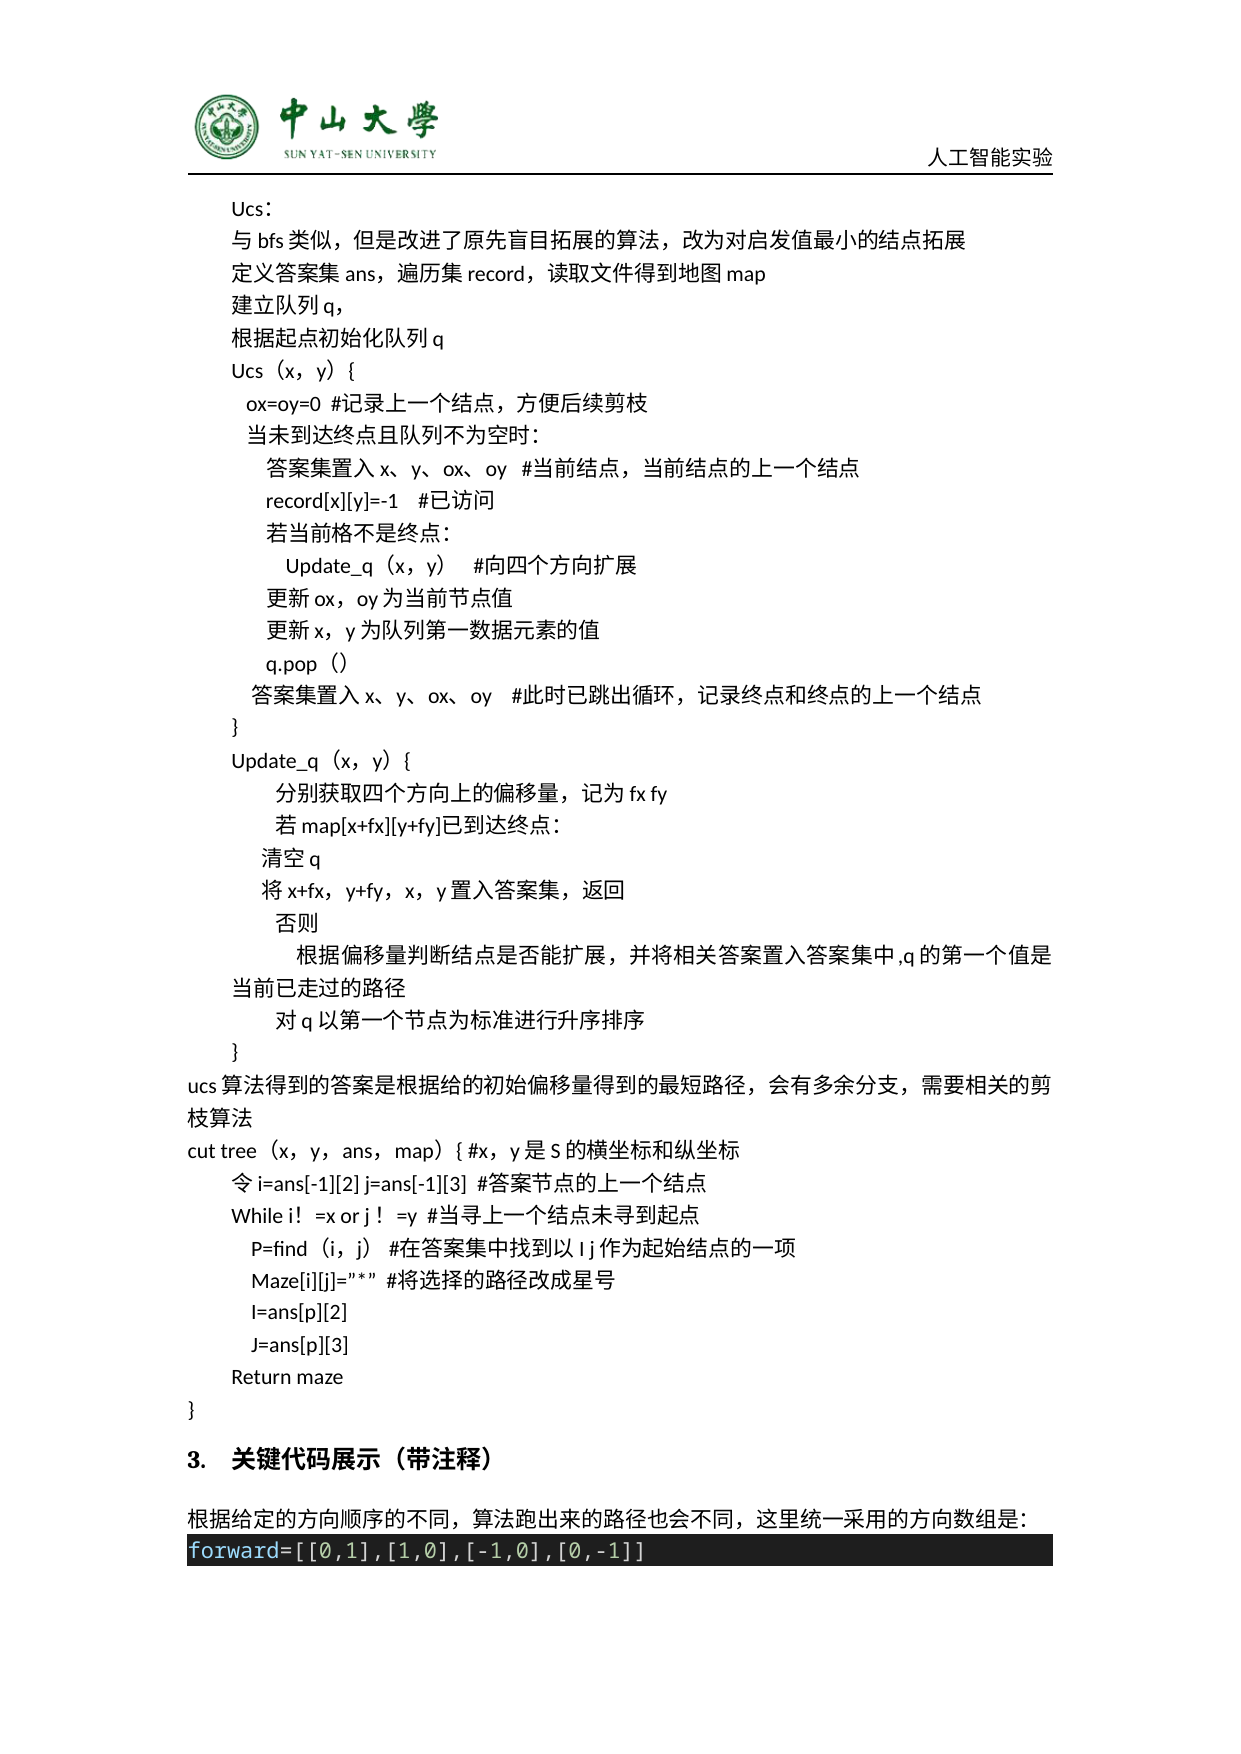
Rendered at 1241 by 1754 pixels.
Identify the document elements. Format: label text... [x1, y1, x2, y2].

text forward=[[0,1],[1,0],[-1,0],[0,-1]] [187, 1534, 1053, 1566]
text 答案集置入x、y、ox、oy #此时已跳出循环，记录终点和终点的上一个结点 [231, 678, 1053, 711]
text record[x][y]=-1 #已访问 [231, 483, 1053, 516]
text 答案集置入x、y、ox、oy #当前结点，当前结点的上一个结点 [231, 451, 1053, 483]
text Return maze [187, 1361, 1053, 1393]
text 建立队列q， [231, 288, 1053, 321]
text Maze[i][j]=”*” #将选择的路径改成星号 [187, 1263, 1053, 1296]
text Ucs（x，y）{ [231, 353, 1053, 386]
text P=find（i，j） #在答案集中找到以I j作为起始结点的一项 [187, 1231, 1053, 1263]
text 否则 [231, 906, 1053, 938]
text Update_q（x，y）{ [231, 743, 1053, 776]
text 更新ox，oy为当前节点值 [231, 581, 1053, 613]
text J=ans[p][3] [187, 1328, 1053, 1361]
text ox=oy=0 #记录上一个结点，方便后续剪枝 [231, 386, 1053, 418]
text Ucs： [231, 191, 1053, 223]
text 当未到达终点且队列不为空时： [231, 418, 1053, 451]
picture [187, 88, 451, 166]
text } [231, 711, 1053, 743]
text cut tree（x，y，ans，map）{ #x，y是S的横坐标和纵坐标 [187, 1133, 1053, 1166]
text 若map[x+fx][y+fy]已到达终点： [231, 808, 1053, 841]
text q.pop（） [231, 646, 1053, 678]
text 对q以第一个节点为标准进行升序排序 [231, 1003, 1053, 1036]
subtitle 关键代码展示（带注释） [187, 1426, 1053, 1491]
text 与bfs类似，但是改进了原先盲目拓展的算法，改为对启发值最小的结点拓展 [231, 223, 1053, 256]
text 根据起点初始化队列q [231, 321, 1053, 353]
text 清空q [231, 841, 1053, 873]
text 将x+fx，y+fy，x，y置入答案集，返回 [231, 873, 1053, 906]
text 定义答案集ans，遍历集record，读取文件得到地图map [231, 256, 1053, 288]
text 分别获取四个方向上的偏移量，记为fx fy [231, 776, 1053, 808]
text 更新x，y为队列第一数据元素的值 [231, 613, 1053, 646]
text 若当前格不是终点： [231, 516, 1053, 548]
text 根据偏移量判断结点是否能扩展，并将相关答案置入答案集中,q的第一个值是当前已走过的路径 [231, 938, 1053, 1003]
text } [231, 1036, 1053, 1068]
text I=ans[p][2] [187, 1296, 1053, 1328]
text While i！=x or j ！=y #当寻上一个结点未寻到起点 [187, 1198, 1053, 1231]
text Update_q（x，y） #向四个方向扩展 [231, 548, 1053, 581]
text } [187, 1393, 1053, 1426]
text 令i=ans[-1][2] j=ans[-1][3] #答案节点的上一个结点 [187, 1166, 1053, 1198]
text 根据给定的方向顺序的不同，算法跑出来的路径也会不同，这里统一采用的方向数组是： [187, 1501, 1053, 1534]
text ucs算法得到的答案是根据给的初始偏移量得到的最短路径，会有多余分支，需要相关的剪枝算法 [187, 1068, 1053, 1133]
